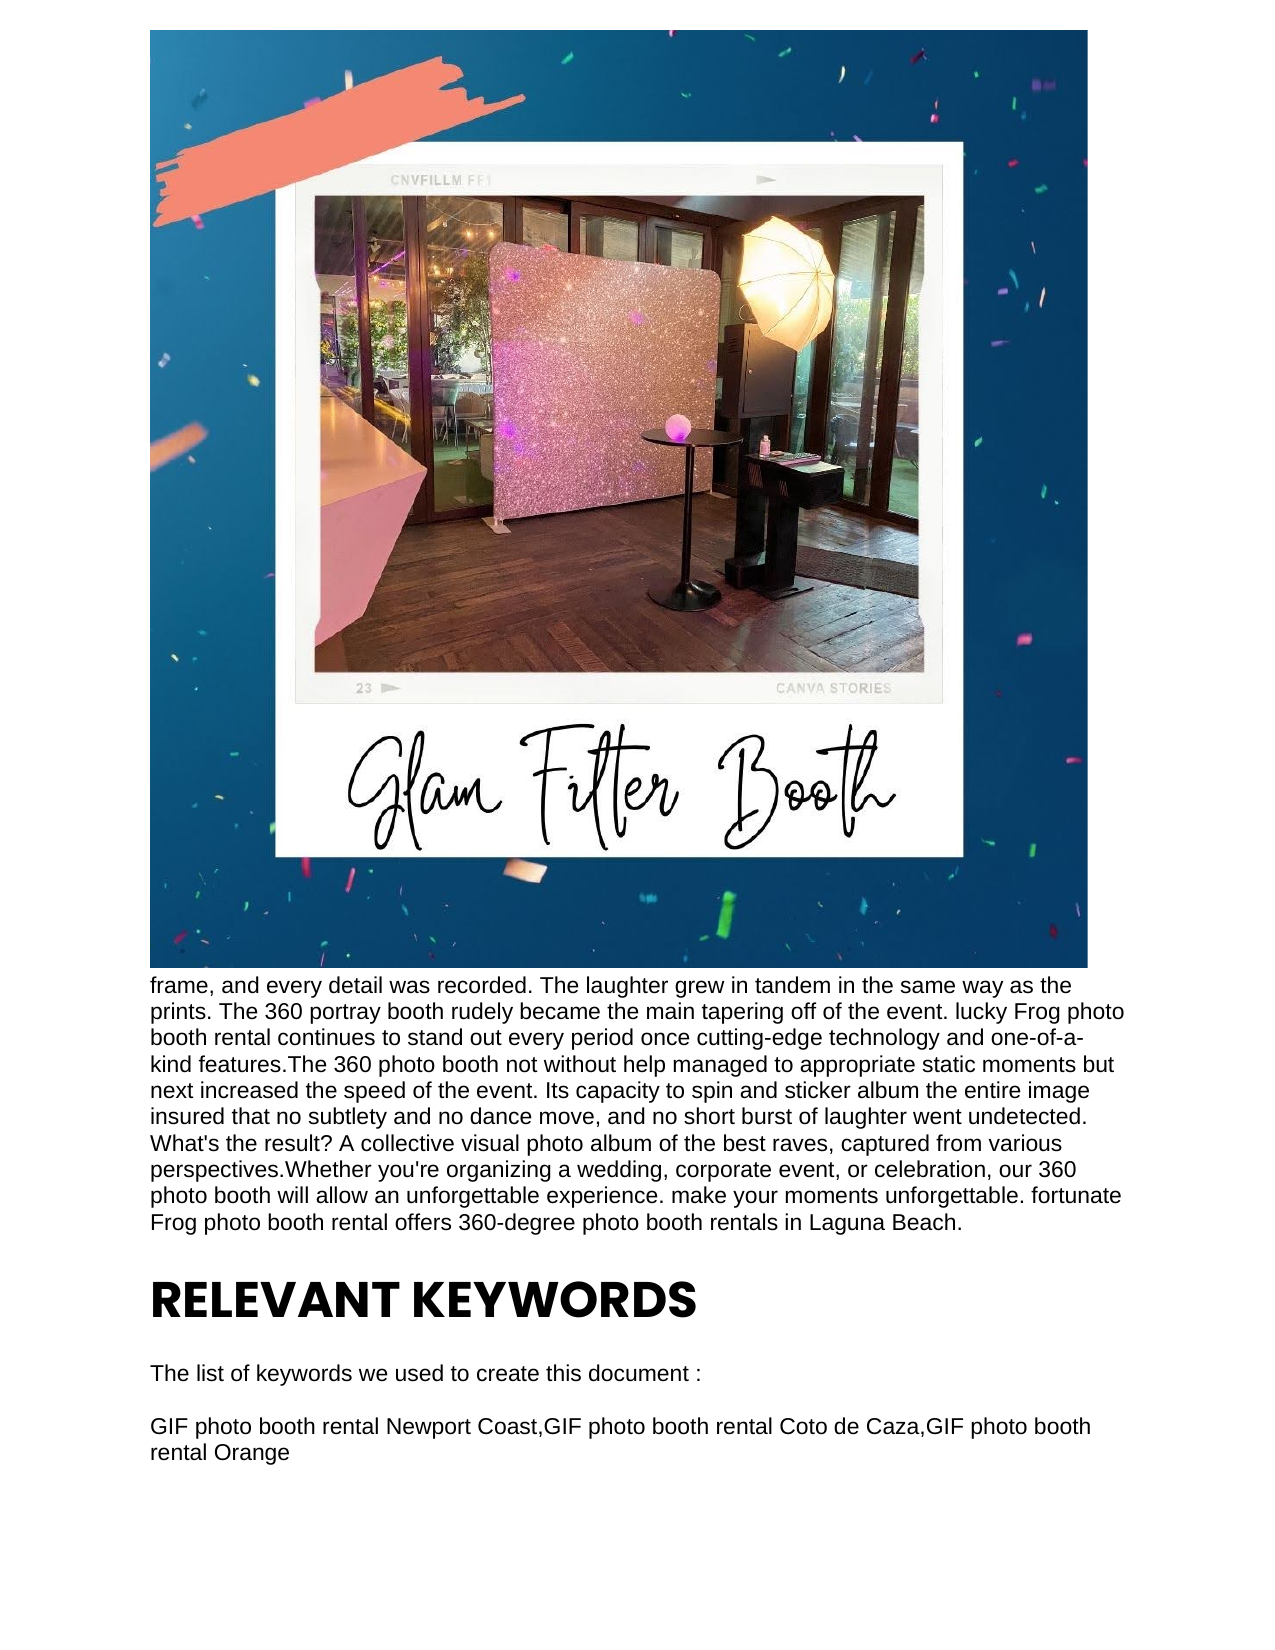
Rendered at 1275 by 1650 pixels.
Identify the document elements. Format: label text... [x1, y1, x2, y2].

text GIF photo booth rental Newport Coast,GIF photo booth rental Coto de Caza,GIF photo booth rental Orange [150, 1413, 1125, 1466]
text The list of keywords we used to create this document : [150, 1360, 1125, 1386]
picture [150, 30, 1088, 968]
subtitle RELEVANT KEYWORDS [150, 1260, 1125, 1335]
